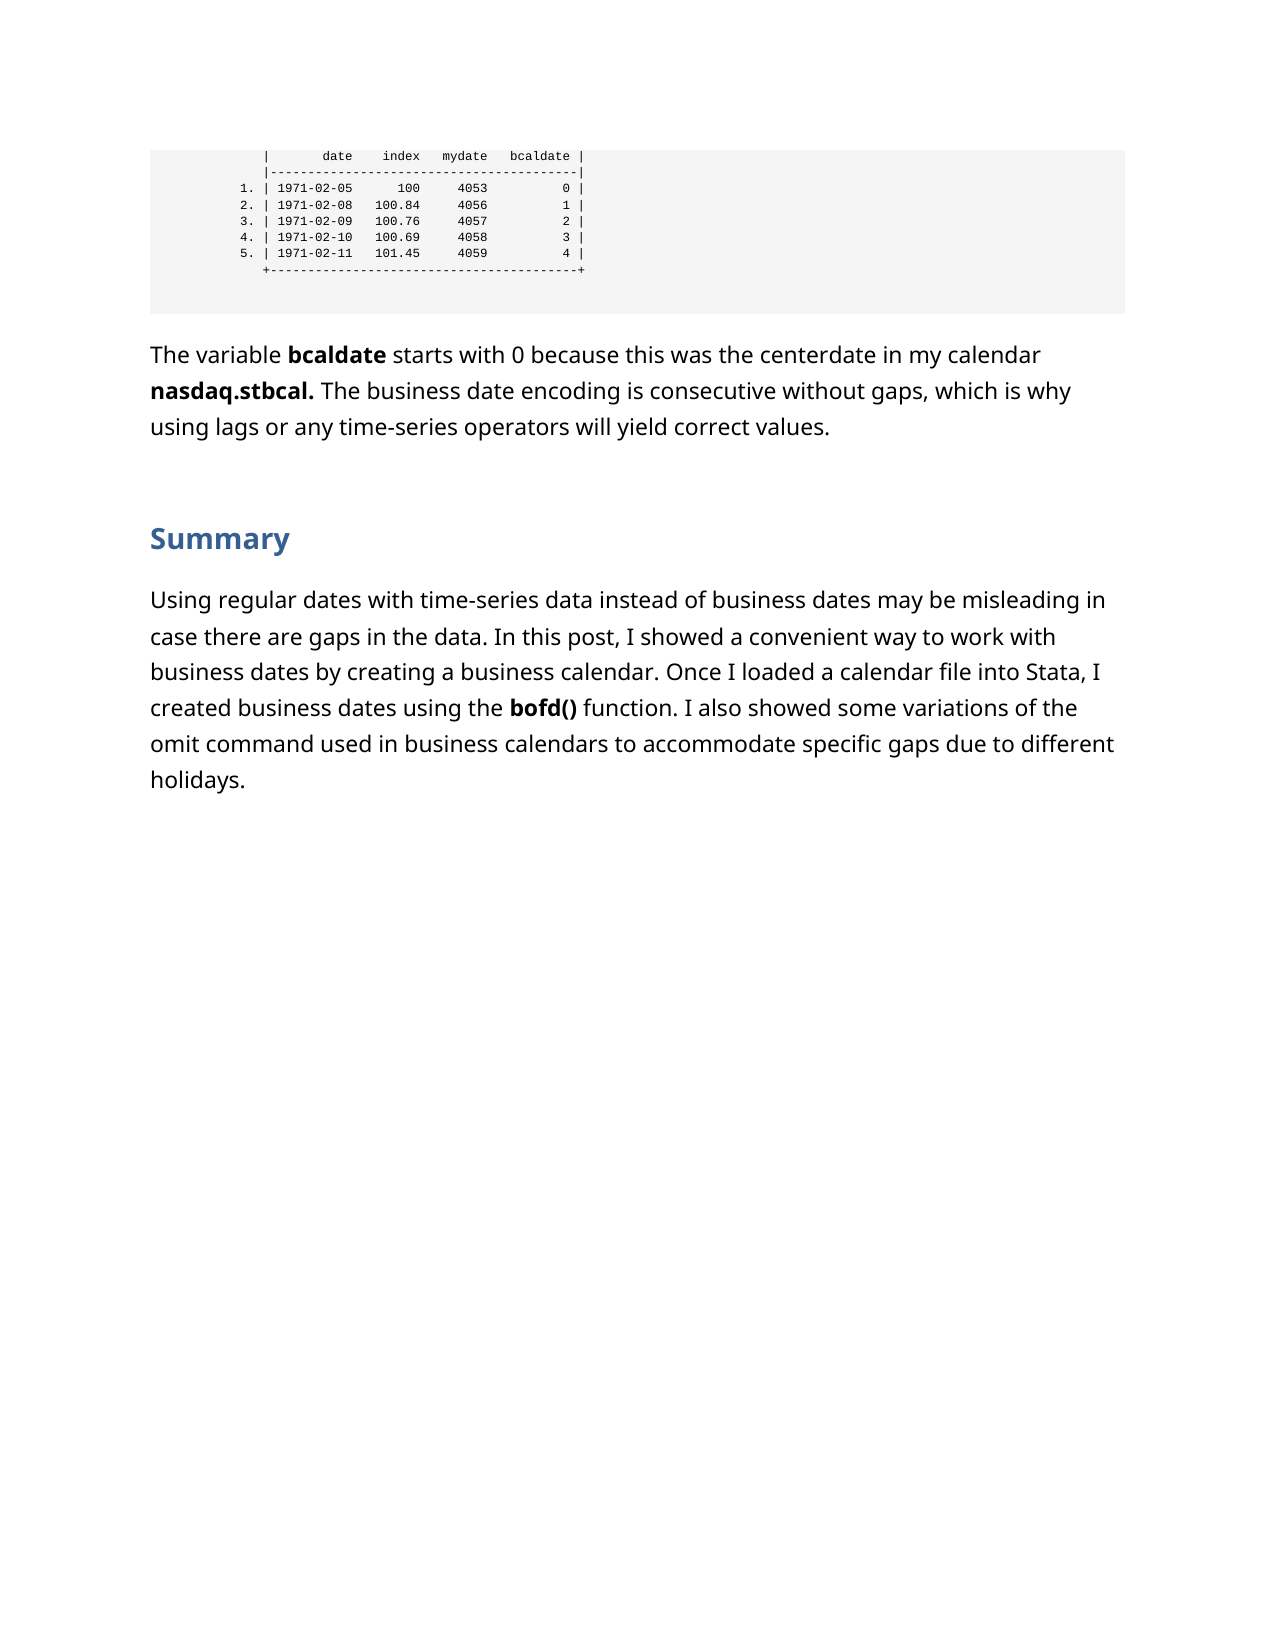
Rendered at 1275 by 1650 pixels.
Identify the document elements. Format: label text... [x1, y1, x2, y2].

subtitle Summary [150, 518, 1125, 558]
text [150, 150, 1125, 314]
text The variable bcaldate starts with 0 because this was the centerdate in my calendar nasdaq.stbcal. The business date encoding is consecutive without gaps, which is why using lags or any time-series operators will yield correct values. [150, 339, 1125, 442]
text Using regular dates with time-series data instead of business dates may be misleading in case there are gaps in the data. In this post, I showed a convenient way to work with business dates by creating a business calendar. Once I loaded a calendar file into Stata, I created business dates using the bofd() function. I also showed some variations of the omit command used in business calendars to accommodate specific gaps due to different holidays. [150, 584, 1125, 795]
